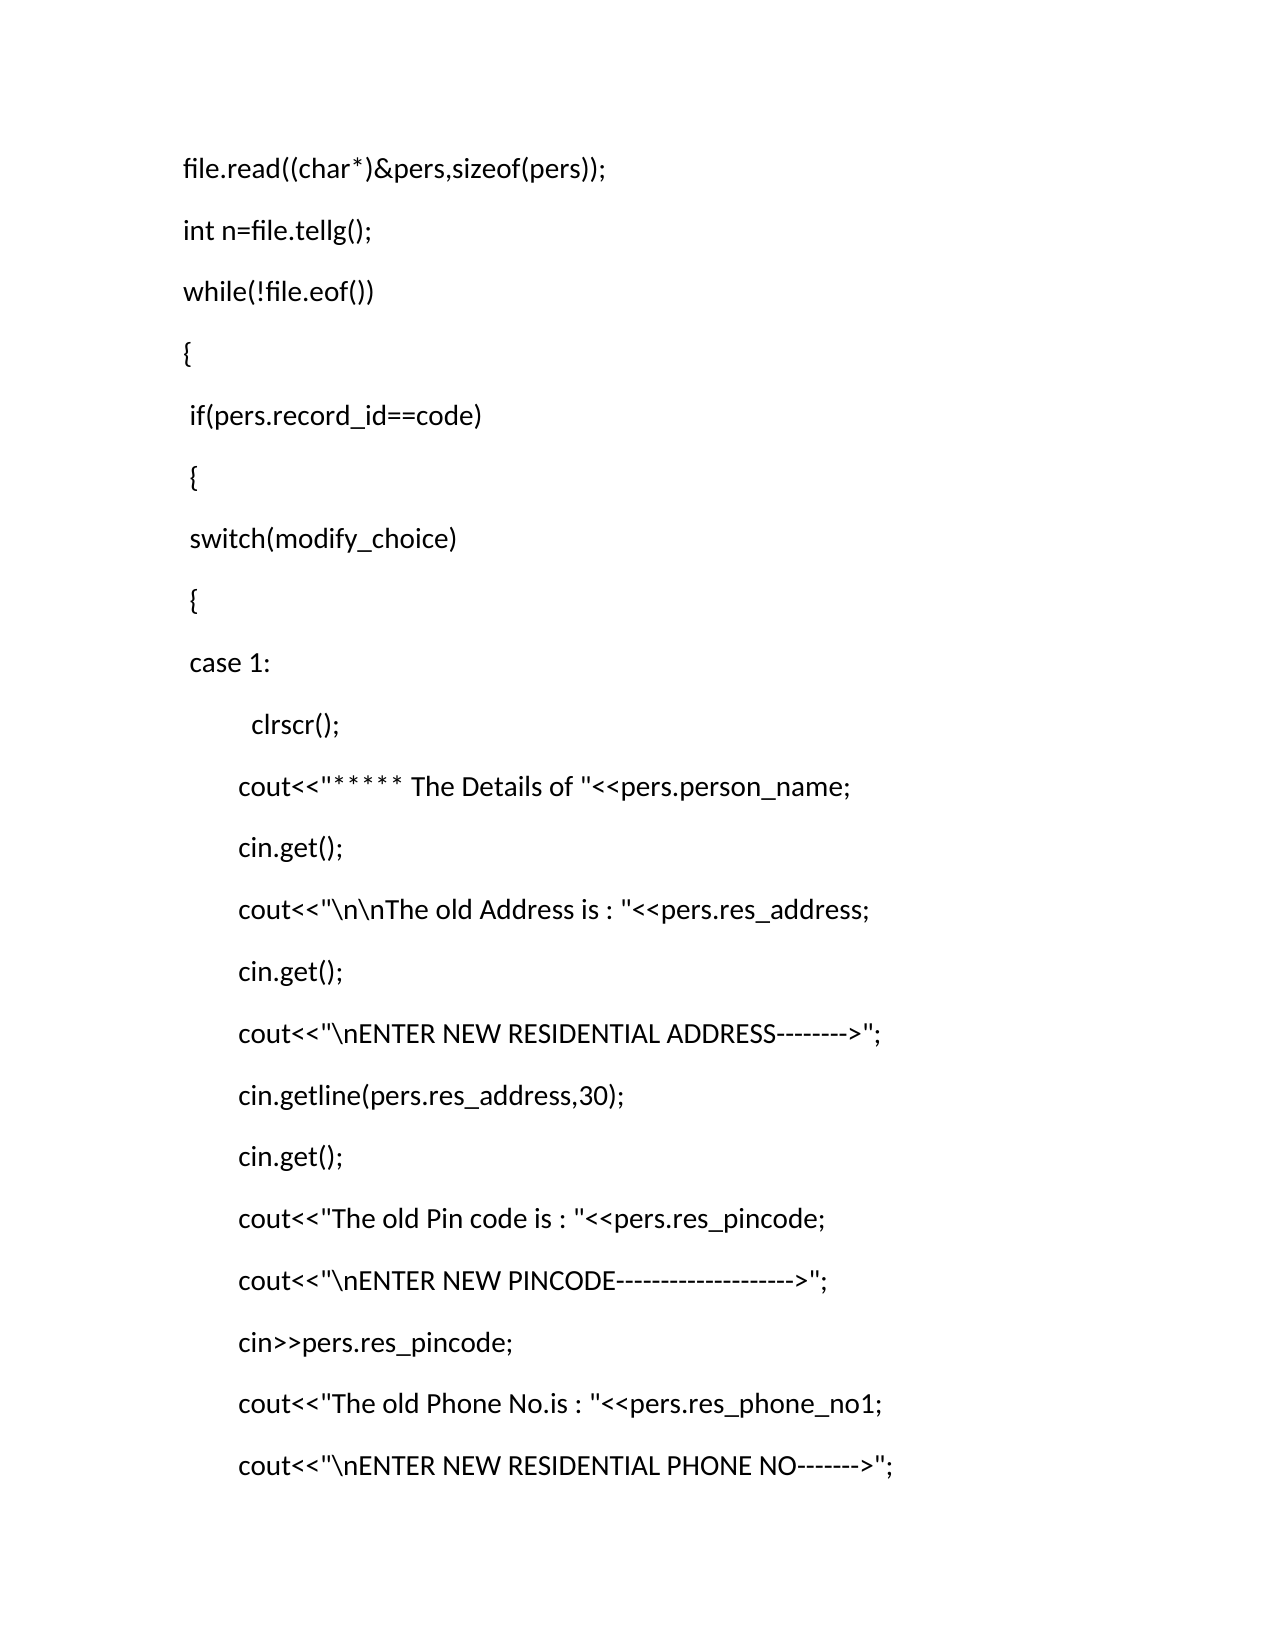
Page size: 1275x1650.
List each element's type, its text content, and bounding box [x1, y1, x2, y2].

text { [150, 459, 1125, 494]
text while(!file.eof()) [150, 273, 1125, 309]
text cin>>pers.res_pincode; [150, 1324, 1125, 1359]
text cout<<"\nENTER NEW RESIDENTIAL ADDRESS-------->"; [150, 1015, 1125, 1050]
text cout<<"\n\nThe old Address is : "<<pers.res_address; [150, 891, 1125, 927]
text cin.getline(pers.res_address,30); [150, 1077, 1125, 1112]
text cin.get(); [150, 953, 1125, 989]
text cout<<"\nENTER NEW RESIDENTIAL PHONE NO------->"; [150, 1447, 1125, 1483]
text if(pers.record_id==code) [150, 397, 1125, 433]
text file.read((char*)&pers,sizeof(pers)); [150, 150, 1125, 186]
text cout<<"The old Phone No.is : "<<pers.res_phone_no1; [150, 1385, 1125, 1421]
text cin.get(); [150, 1138, 1125, 1174]
text cout<<"***** The Details of "<<pers.person_name; [150, 768, 1125, 803]
text cout<<"\nENTER NEW PINCODE-------------------->"; [150, 1262, 1125, 1297]
text clrscr(); [150, 706, 1125, 742]
text switch(modify_choice) [150, 521, 1125, 556]
text cin.get(); [150, 829, 1125, 865]
text case 1: [150, 644, 1125, 680]
text { [150, 582, 1125, 618]
text int n=file.tellg(); [150, 212, 1125, 247]
text { [150, 335, 1125, 371]
text cout<<"The old Pin code is : "<<pers.res_pincode; [150, 1200, 1125, 1236]
